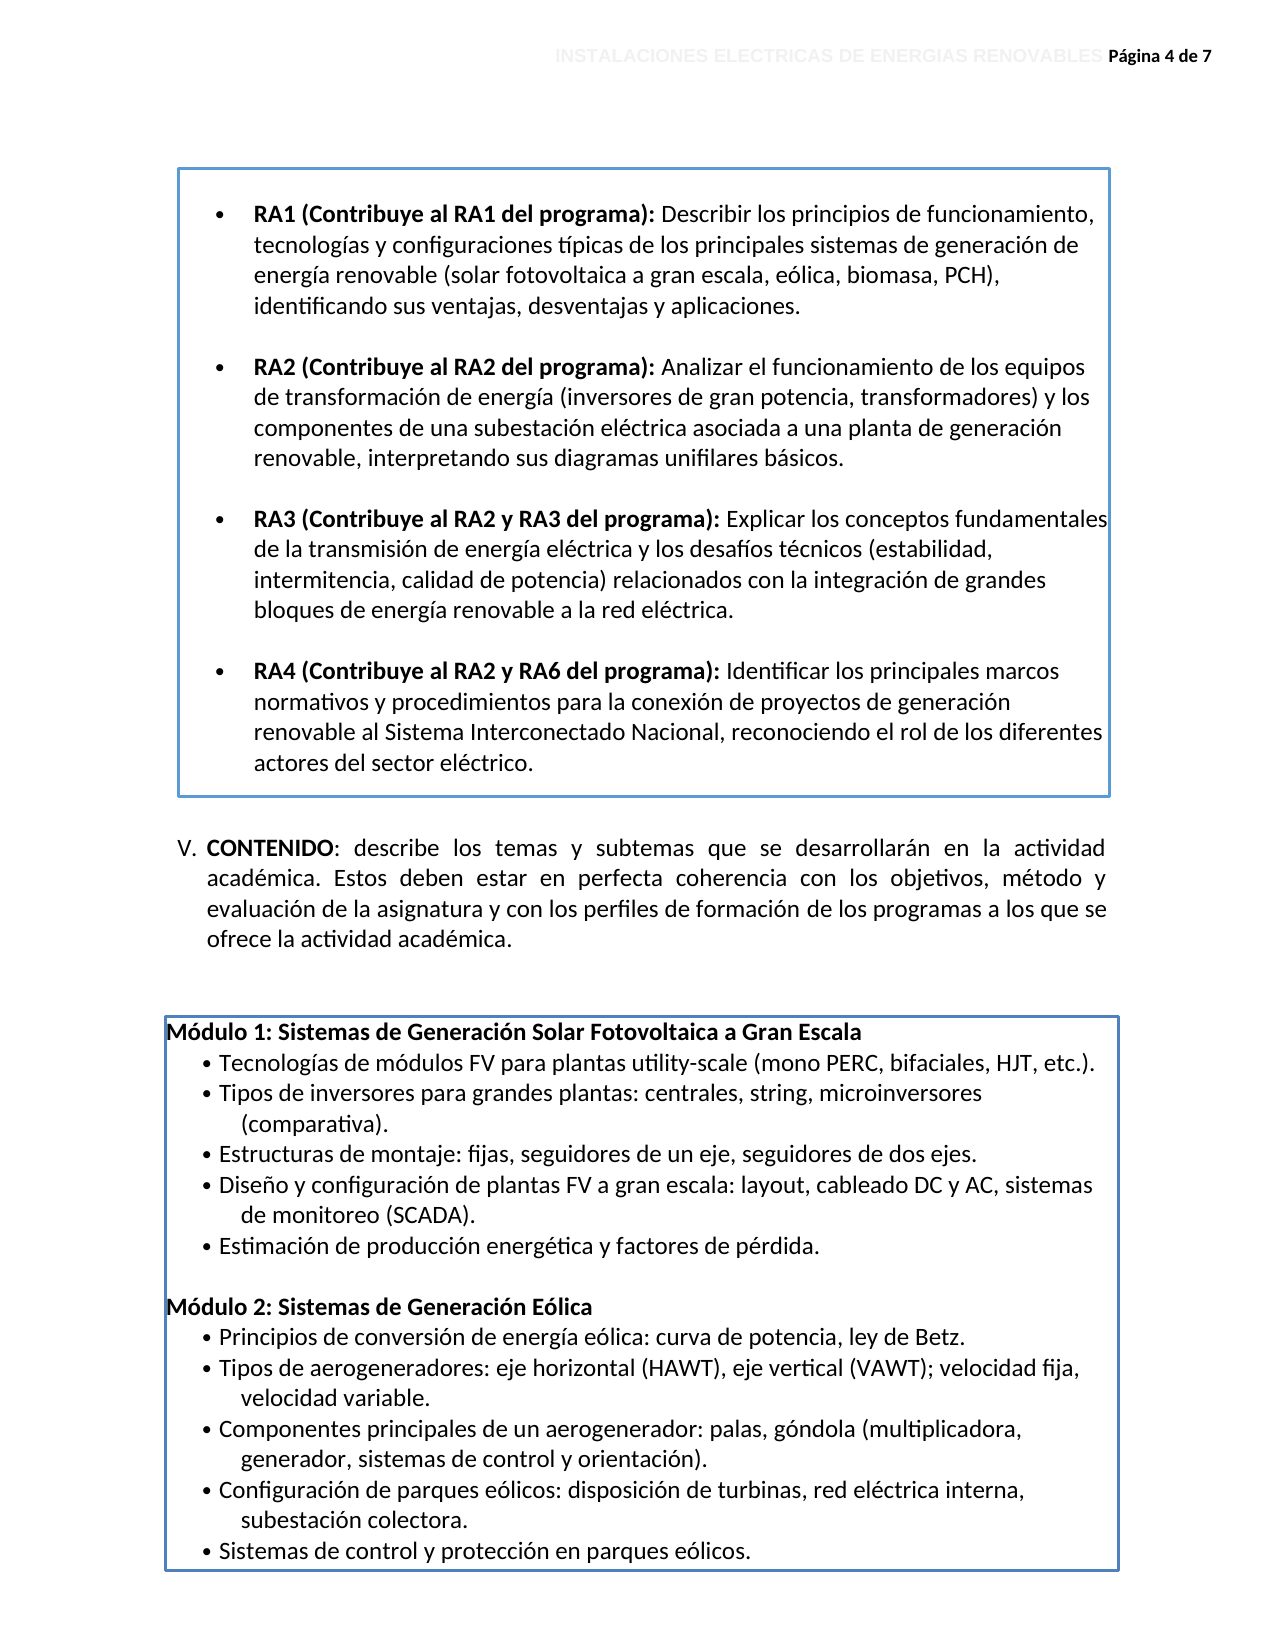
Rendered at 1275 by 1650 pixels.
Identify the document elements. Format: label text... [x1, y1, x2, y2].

list CONTENIDO: describe los temas y subtemas que se desarrollarán en la actividad académica. Estos deben estar en perfecta coherencia con los objetivos, método y evaluación de la asignatura y con los perfiles de formación de los programas a los que se ofrece la actividad académica. [177, 832, 1108, 954]
